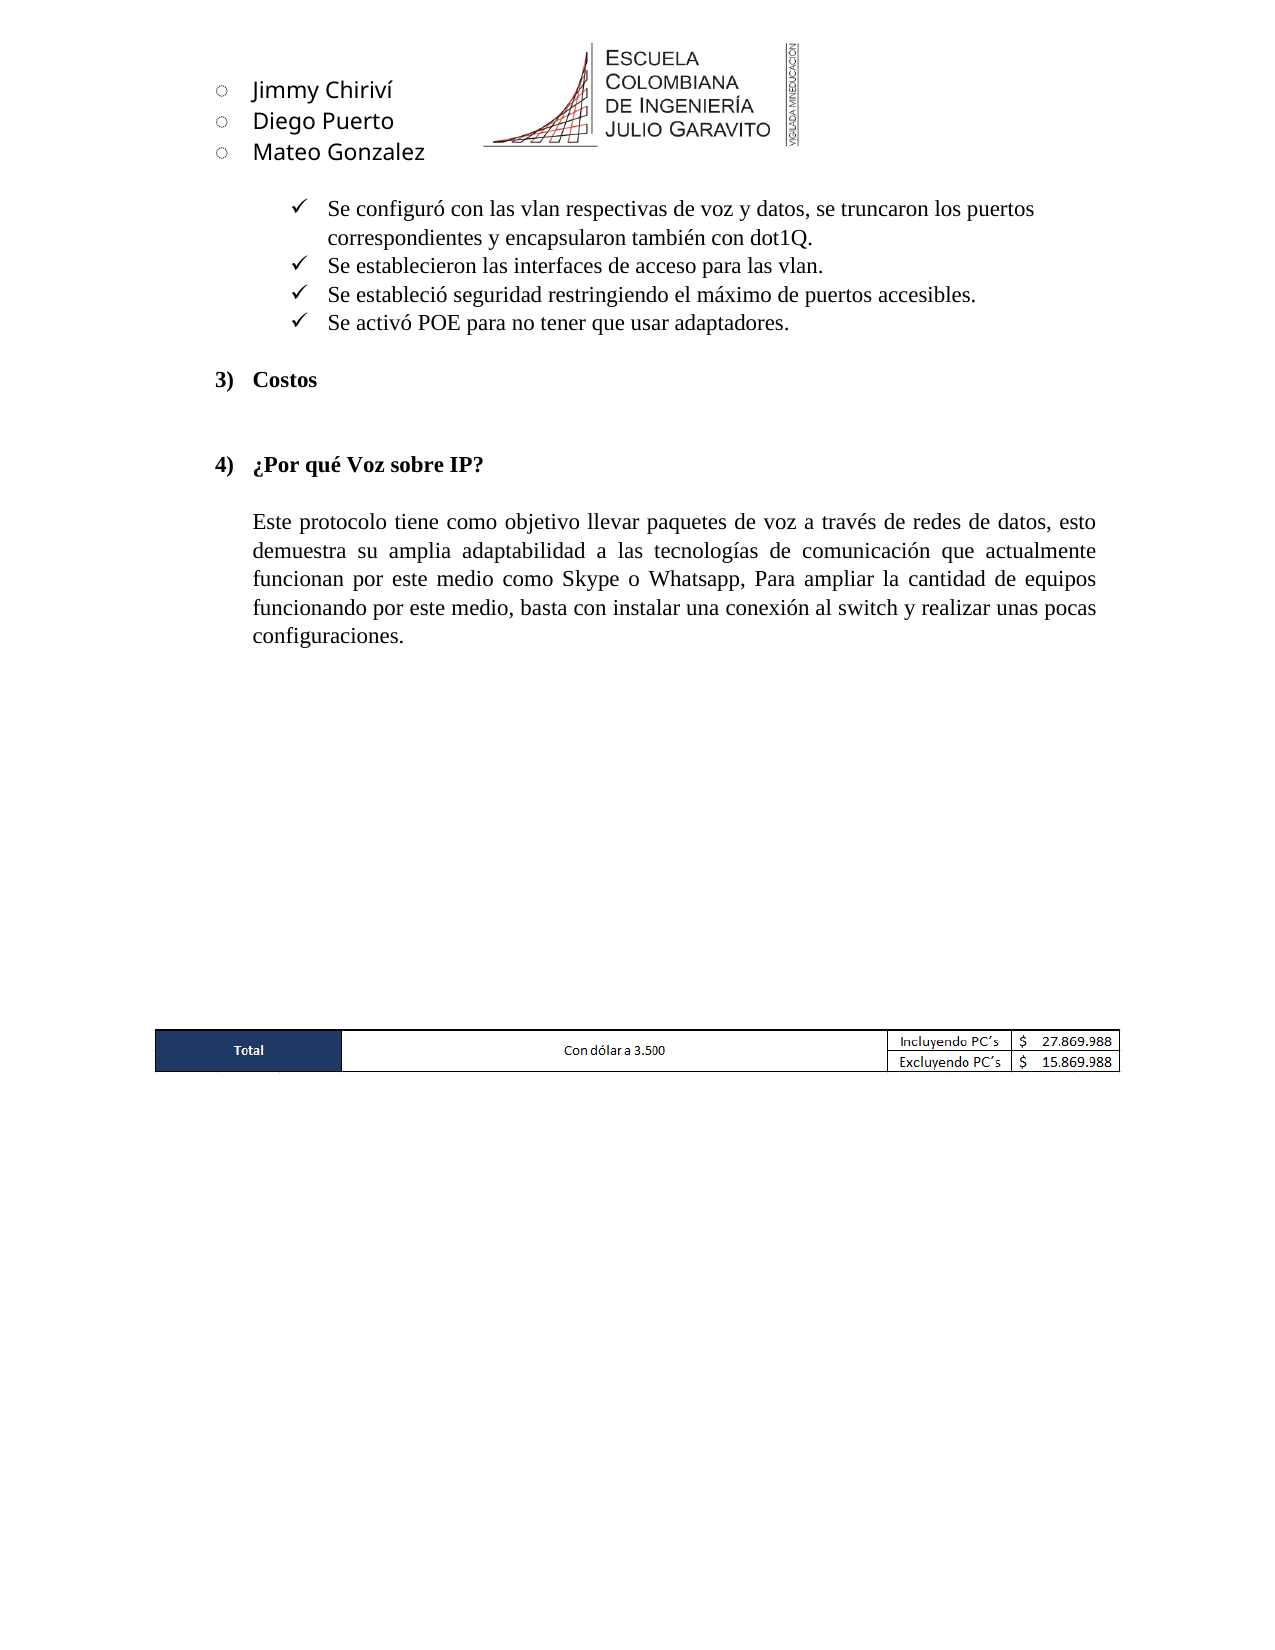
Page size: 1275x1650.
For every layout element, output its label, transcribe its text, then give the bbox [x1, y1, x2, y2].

list Se estableció seguridad restringiendo el máximo de puertos accesibles. [290, 281, 1098, 307]
list Costos [215, 366, 1098, 392]
picture [446, 14, 829, 175]
list ¿Por qué Voz sobre IP? [215, 451, 1098, 478]
picture [153, 1029, 1122, 1073]
list Se configuró con las vlan respectivas de voz y datos, se truncaron los puertos [290, 196, 1098, 222]
list Se activó POE para no tener que usar adaptadores. [290, 309, 1098, 336]
list Se establecieron las interfaces de acceso para las vlan. [290, 252, 1098, 279]
list Este protocolo tiene como objetivo llevar paquetes de voz a través de redes de datos, esto demuestra su amplia adaptabilidad a las tecnologías de comunicación que actualmente funcionan por este medio como Skype o Whatsapp, Para ampliar la cantidad de equipos funcionando por este medio, basta con instalar una conexión al switch y realizar unas pocas configuraciones. [252, 508, 1098, 648]
list correspondientes y encapsularon también con dot1Q. [327, 224, 1098, 250]
